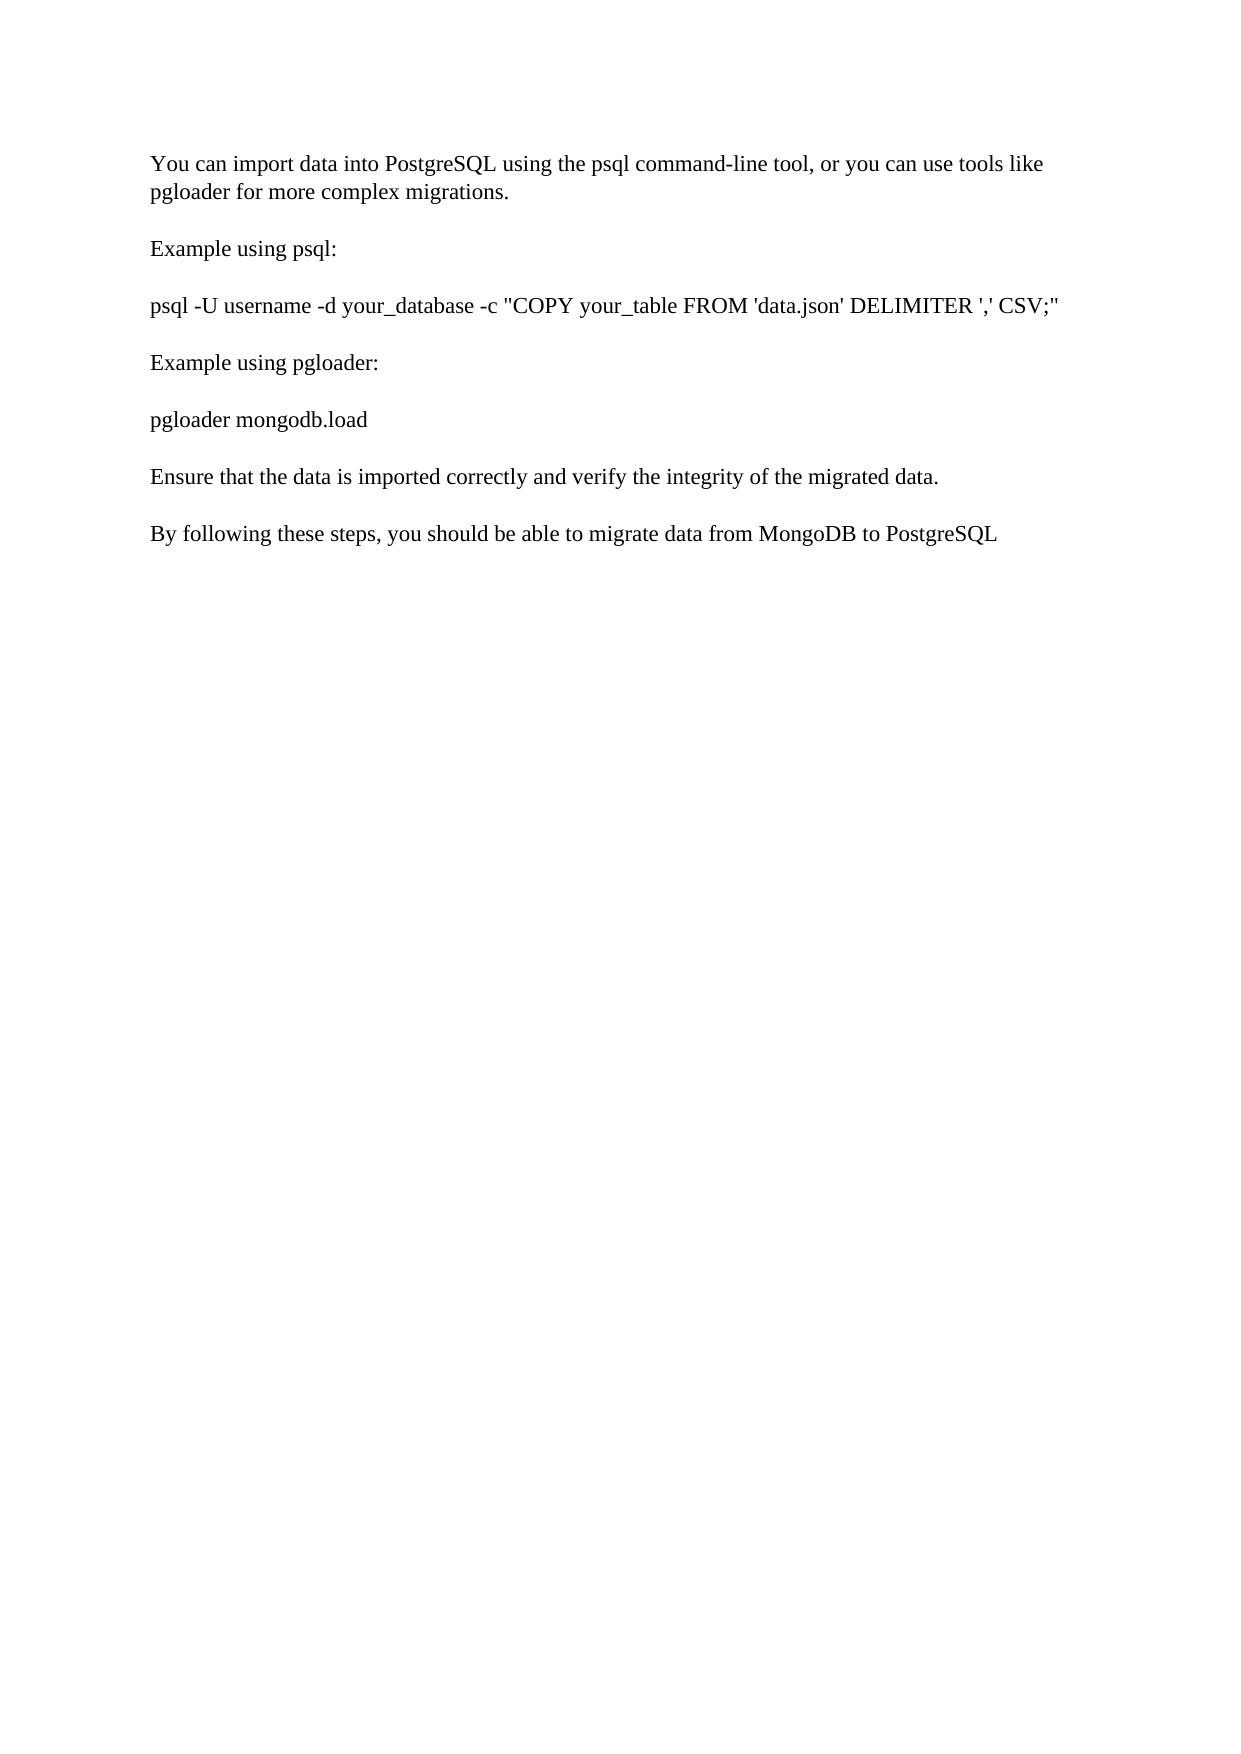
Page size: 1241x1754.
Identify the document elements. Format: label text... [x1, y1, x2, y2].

text pgloader mongodb.load [150, 406, 1090, 432]
text Example using pgloader: [150, 349, 1090, 375]
text Ensure that the data is imported correctly and verify the integrity of the migrated data. [150, 463, 1090, 489]
text psql -U username -d your_database -c "COPY your_table FROM 'data.json' DELIMITER ',' CSV;" [150, 292, 1090, 318]
text You can import data into PostgreSQL using the psql command-line tool, or you can use tools like pgloader for more complex migrations. [150, 150, 1090, 205]
text By following these steps, you should be able to migrate data from MongoDB to PostgreSQL [150, 520, 1090, 546]
text Example using psql: [150, 235, 1090, 262]
